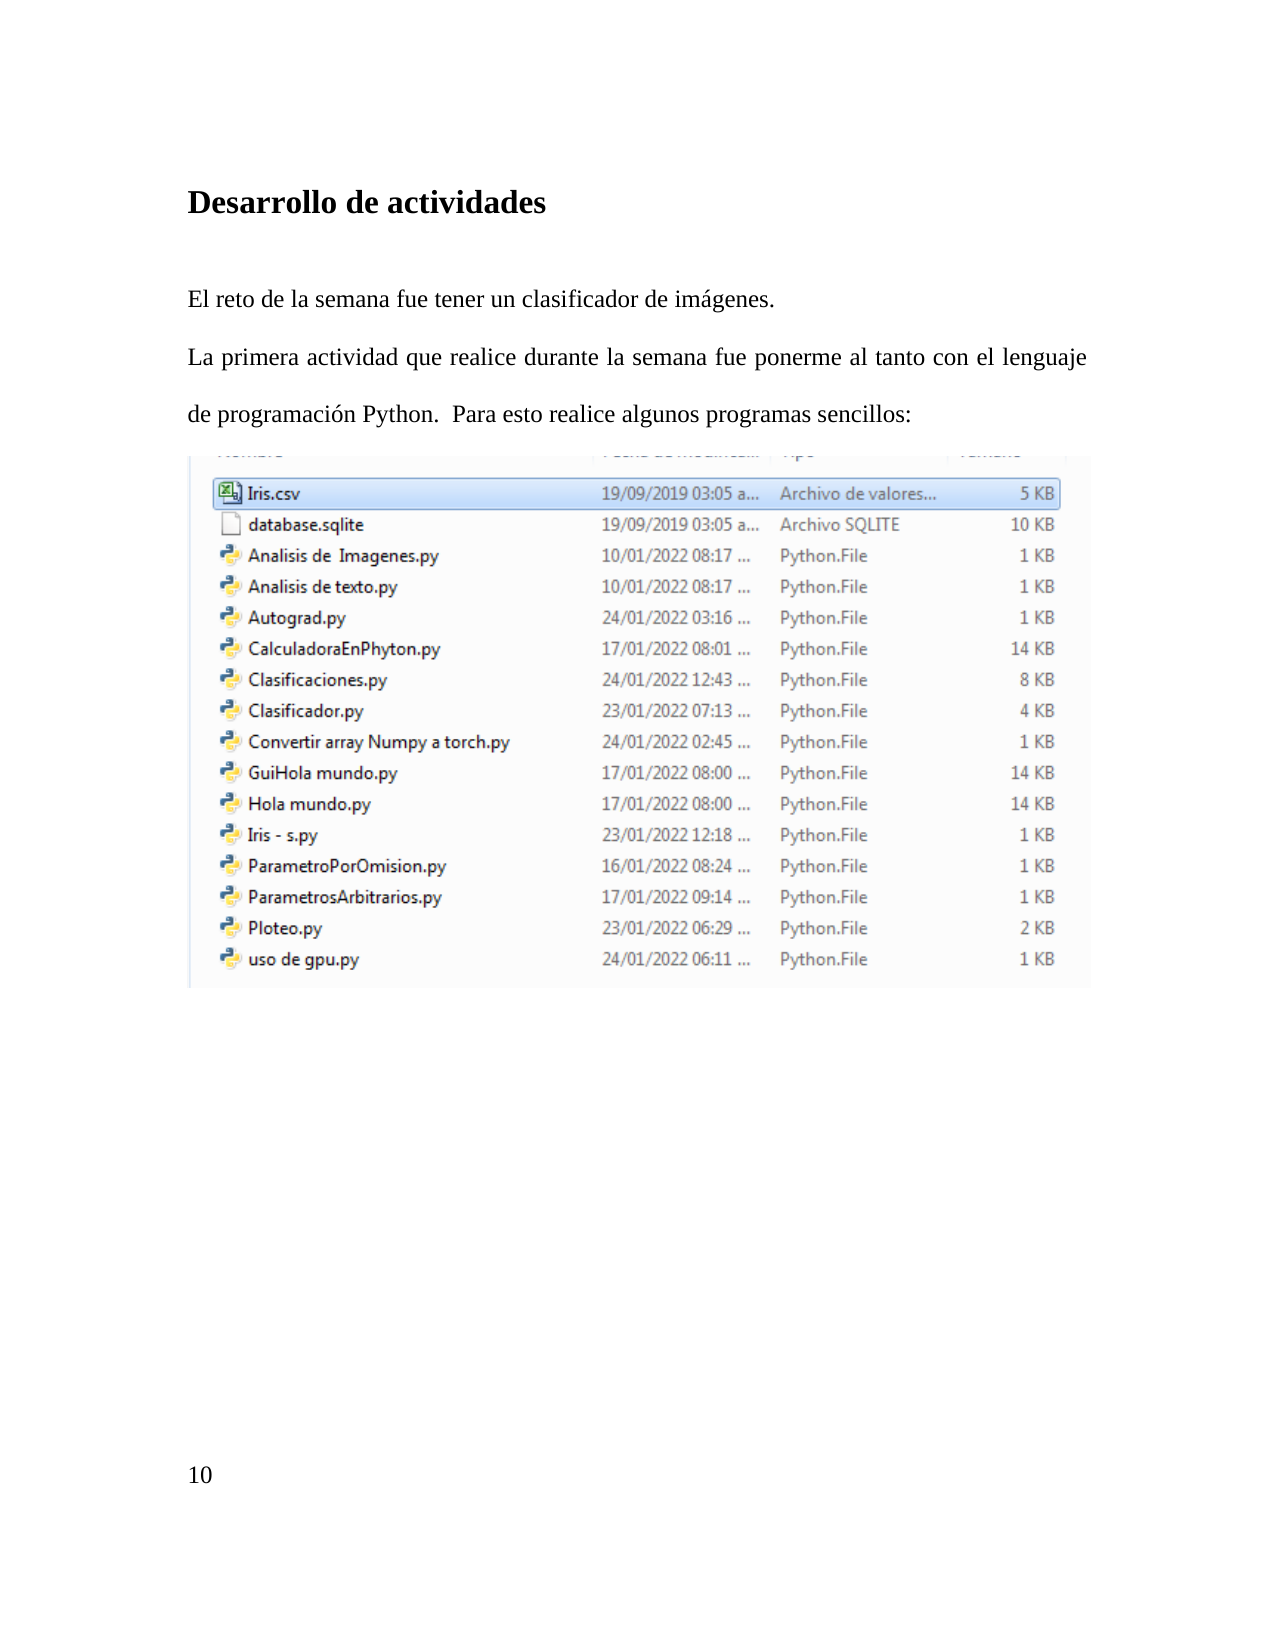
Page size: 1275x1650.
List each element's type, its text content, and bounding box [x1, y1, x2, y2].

subtitle Desarrollo de actividades [187, 182, 1088, 221]
picture [187, 456, 1091, 988]
text La primera actividad que realice durante la semana fue ponerme al tanto con el lenguaje de programación Python. Para esto realice algunos programas sencillos: [187, 342, 1088, 428]
text El reto de la semana fue tener un clasificador de imágenes. [187, 284, 1088, 313]
